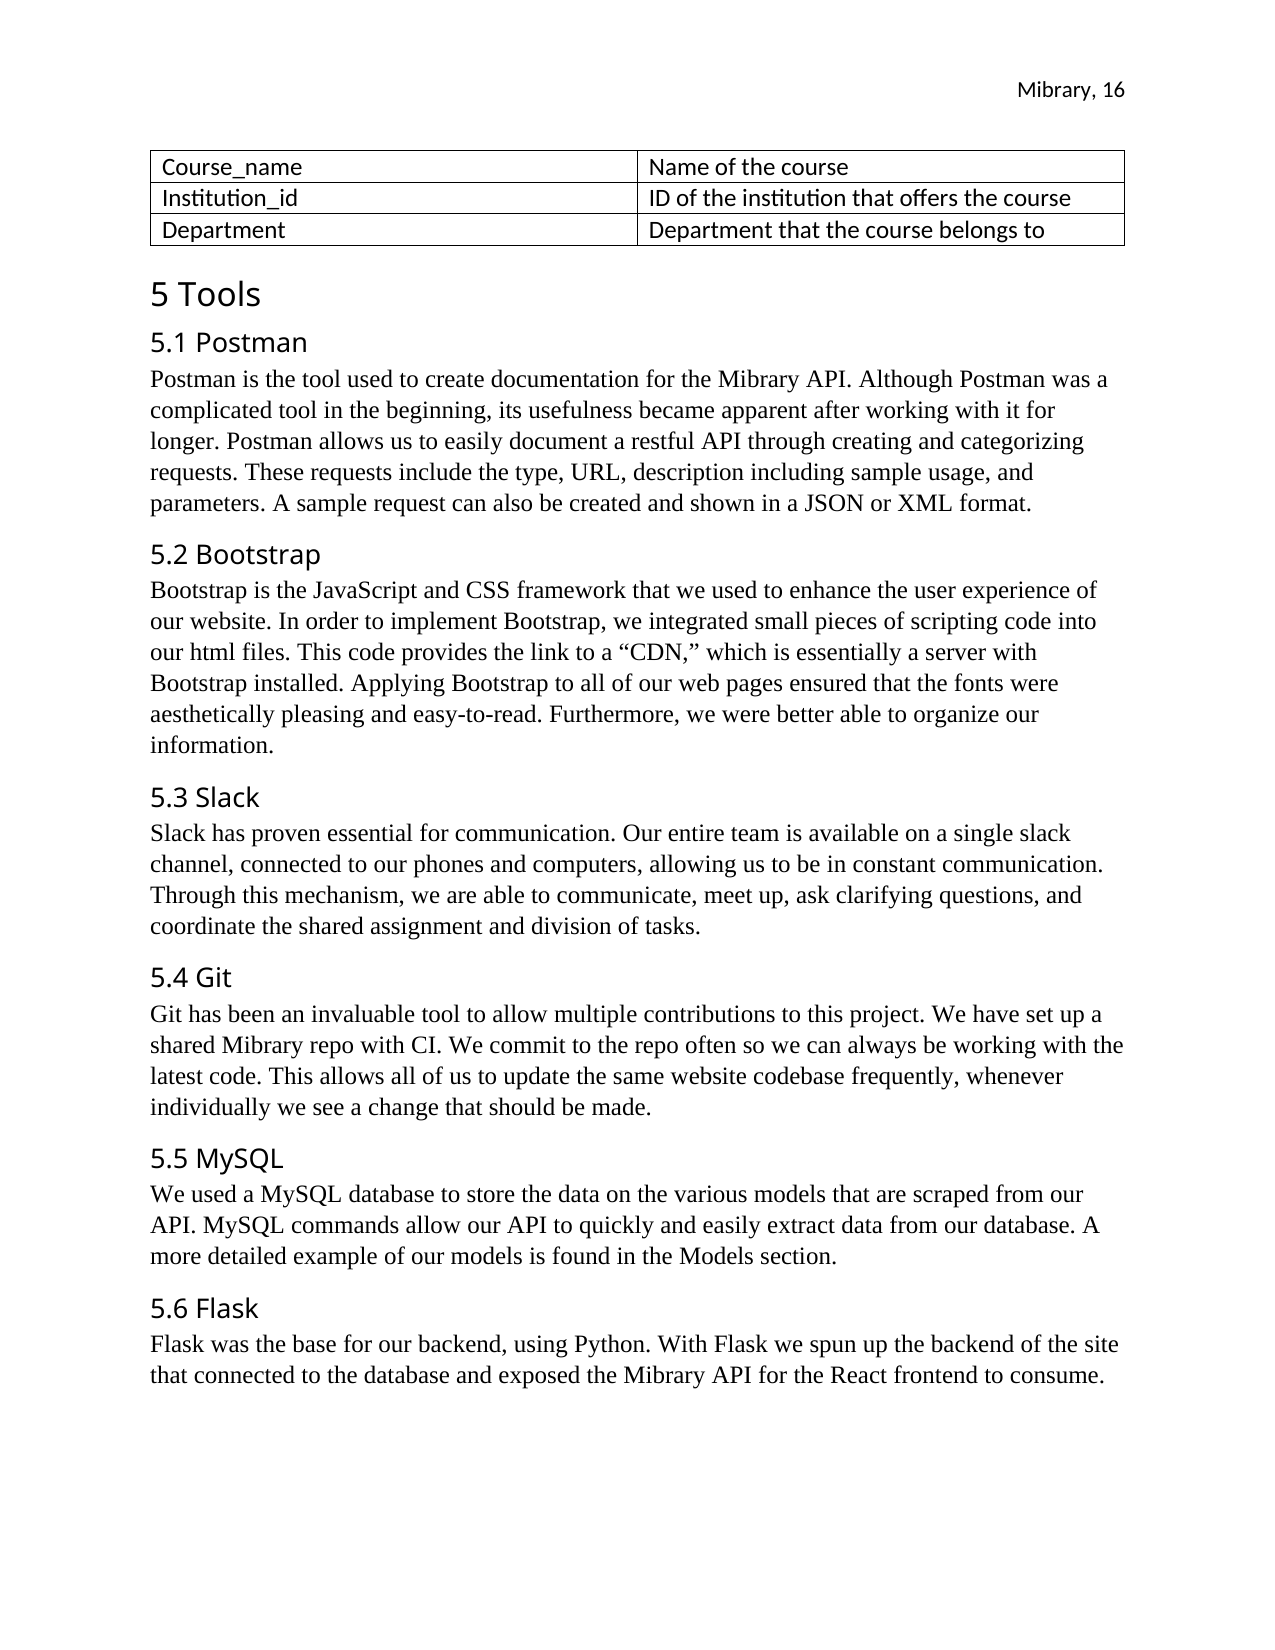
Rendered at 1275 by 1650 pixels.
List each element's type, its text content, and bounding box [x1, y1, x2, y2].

table_cell Department [151, 214, 637, 245]
subtitle 5.3 Slack [150, 778, 1125, 815]
table_cell Course_name [151, 151, 637, 182]
subtitle 5.4 Git [150, 959, 1125, 996]
text We used a MySQL database to store the data on the various models that are scraped from our API. MySQL commands allow our API to quickly and easily extract data from our database. A more detailed example of our models is found in the Models section. [150, 1179, 1125, 1270]
subtitle 5.5 MySQL [150, 1139, 1125, 1176]
table_cell Institution_id [151, 183, 637, 213]
text Slack has proven essential for communication. Our entire team is available on a single slack channel, connected to our phones and computers, allowing us to be in constant communication. Through this mechanism, we are able to communicate, meet up, ask clarifying questions, and coordinate the shared assignment and division of tasks. [150, 818, 1125, 940]
text Bootstrap is the JavaScript and CSS framework that we used to enhance the user experience of our website. In order to implement Bootstrap, we integrated small pieces of scripting code into our html files. This code provides the link to a “CDN,” which is essentially a server with Bootstrap installed. Applying Bootstrap to all of our web pages ensured that the fonts were aesthetically pleasing and easy-to-read. Furthermore, we were better able to organize our information. [150, 575, 1125, 759]
table_cell Name of the course [638, 151, 1124, 182]
subtitle 5.2 Bootstrap [150, 536, 1125, 572]
subtitle 5.6 Flask [150, 1289, 1125, 1326]
table_cell Department that the course belongs to [638, 214, 1124, 245]
table_cell ID of the institution that offers the course [638, 183, 1124, 213]
subtitle 5.1 Postman [150, 324, 1125, 361]
subtitle 5 Tools [150, 271, 1125, 316]
text Flask was the base for our backend, using Python. With Flask we spun up the backend of the site that connected to the database and exposed the Mibrary API for the React frontend to consume. [150, 1329, 1125, 1389]
text Git has been an invaluable tool to allow multiple contributions to this project. We have set up a shared Mibrary repo with CI. We commit to the repo often so we can always be working with the latest code. This allows all of us to update the same website codebase frequently, whenever individually we see a change that should be made. [150, 999, 1125, 1121]
text Postman is the tool used to create documentation for the Mibrary API. Although Postman was a complicated tool in the beginning, its usefulness became apparent after working with it for longer. Postman allows us to easily document a restful API through creating and categorizing requests. These requests include the type, URL, description including sample usage, and parameters. A sample request can also be created and shown in a JSON or XML format. [150, 364, 1125, 517]
